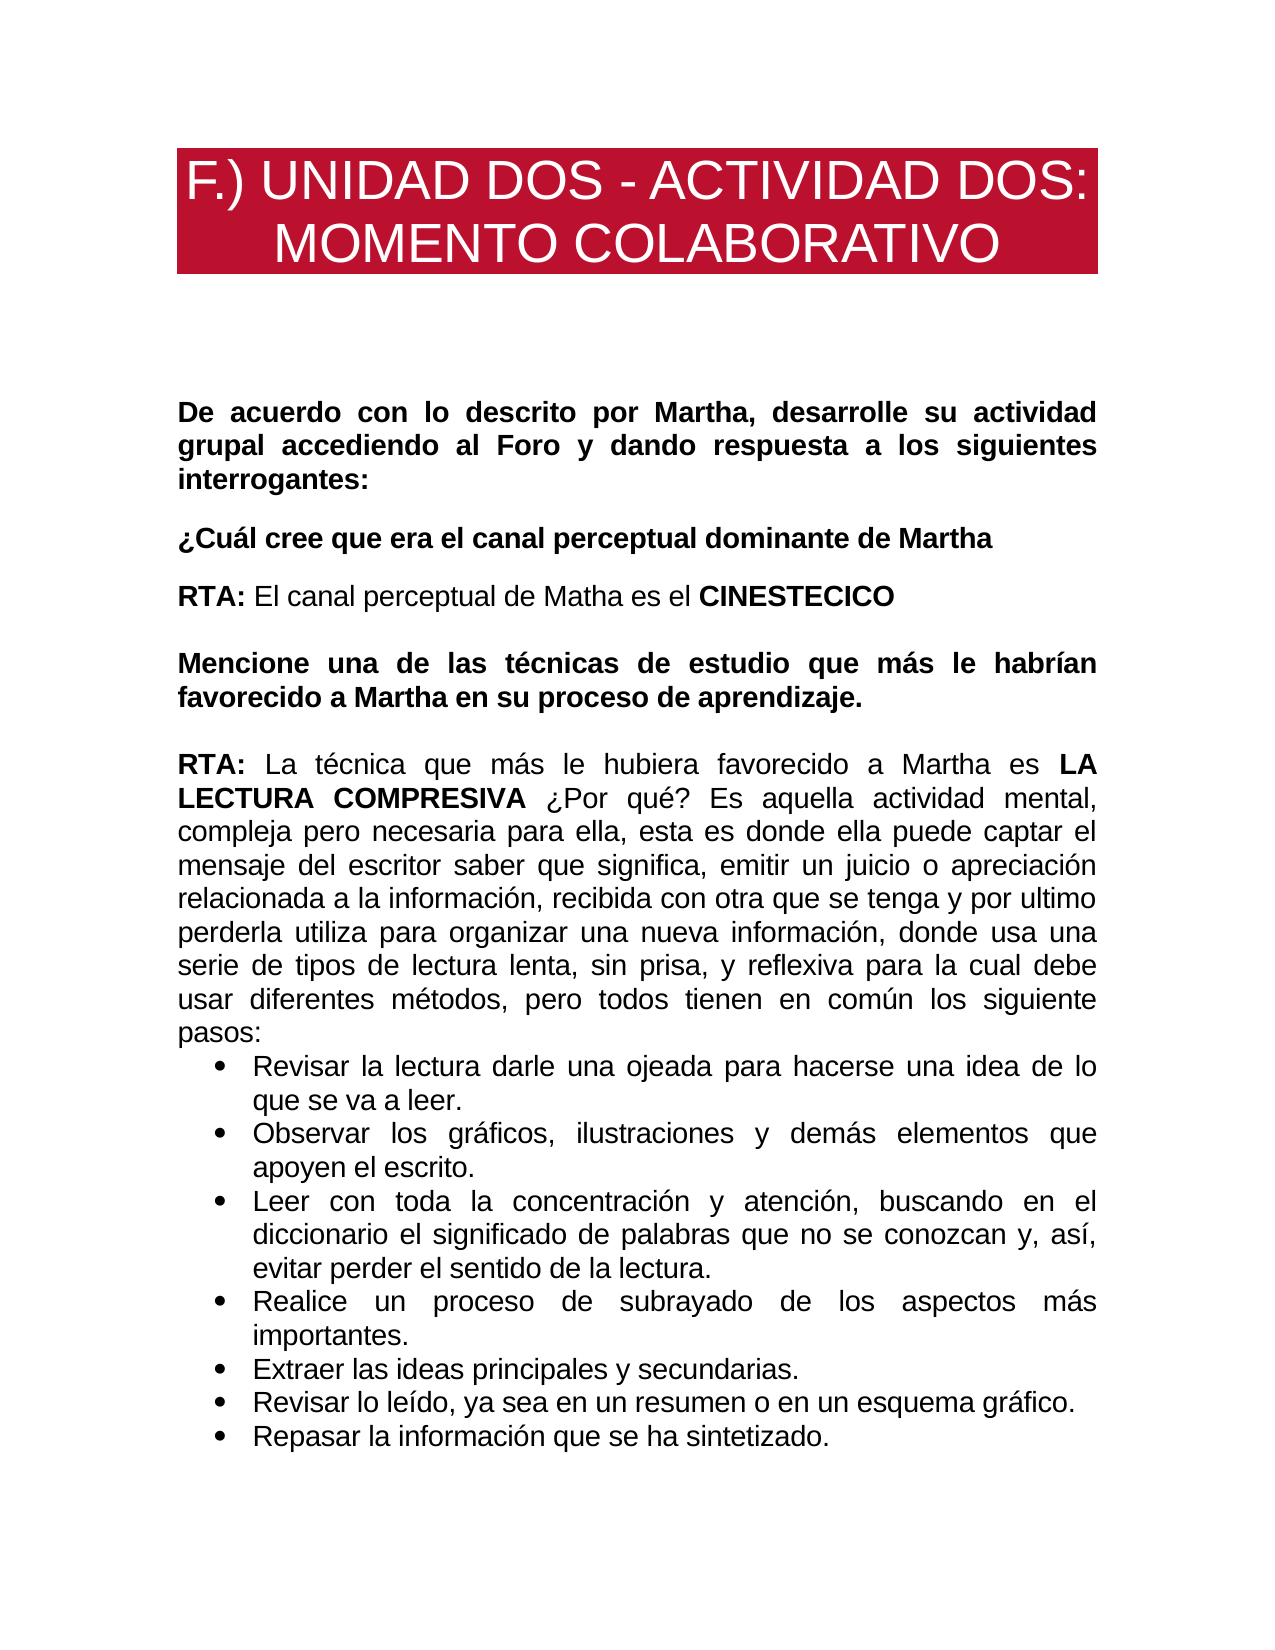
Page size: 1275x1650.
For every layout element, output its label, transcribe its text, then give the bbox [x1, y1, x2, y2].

list Revisar lo leído, ya sea en un resumen o en un esquema gráfico. [215, 1385, 1098, 1419]
list Realice un proceso de subrayado de los aspectos más importantes. [215, 1284, 1098, 1352]
text RTA: El canal perceptual de Matha es el CINESTECICO [177, 579, 1098, 613]
list Leer con toda la concentración y atención, buscando en el diccionario el significado de palabras que no se conozcan y, así, evitar perder el sentido de la lectura. [215, 1183, 1098, 1284]
text De acuerdo con lo descrito por Martha, desarrolle su actividad grupal accediendo al Foro y dando respuesta a los siguientes interrogantes: [177, 395, 1098, 495]
text F.) UNIDAD DOS - ACTIVIDAD DOS: MOMENTO COLABORATIVO [177, 148, 1098, 274]
text RTA: La técnica que más le hubiera favorecido a Martha es LA LECTURA COMPRESIVA ¿Por qué? Es aquella actividad mental, compleja pero necesaria para ella, esta es donde ella puede captar el mensaje del escritor saber que significa, emitir un juicio o apreciación relacionada a la información, recibida con otra que se tenga y por ultimo perderla utiliza para organizar una nueva información, donde usa una serie de tipos de lectura lenta, sin prisa, y reflexiva para la cual debe usar diferentes métodos, pero todos tienen en común los siguiente pasos: [177, 747, 1098, 1049]
text ¿Cuál cree que era el canal perceptual dominante de Martha [177, 521, 1098, 554]
text Mencione una de las técnicas de estudio que más le habrían favorecido a Martha en su proceso de aprendizaje. [177, 646, 1098, 713]
list Extraer las ideas principales y secundarias. [215, 1352, 1098, 1385]
list Revisar la lectura darle una ojeada para hacerse una idea de lo que se va a leer. [215, 1049, 1098, 1116]
list Observar los gráficos, ilustraciones y demás elementos que apoyen el escrito. [215, 1116, 1098, 1183]
list Repasar la información que se ha sintetizado. [215, 1419, 1098, 1453]
